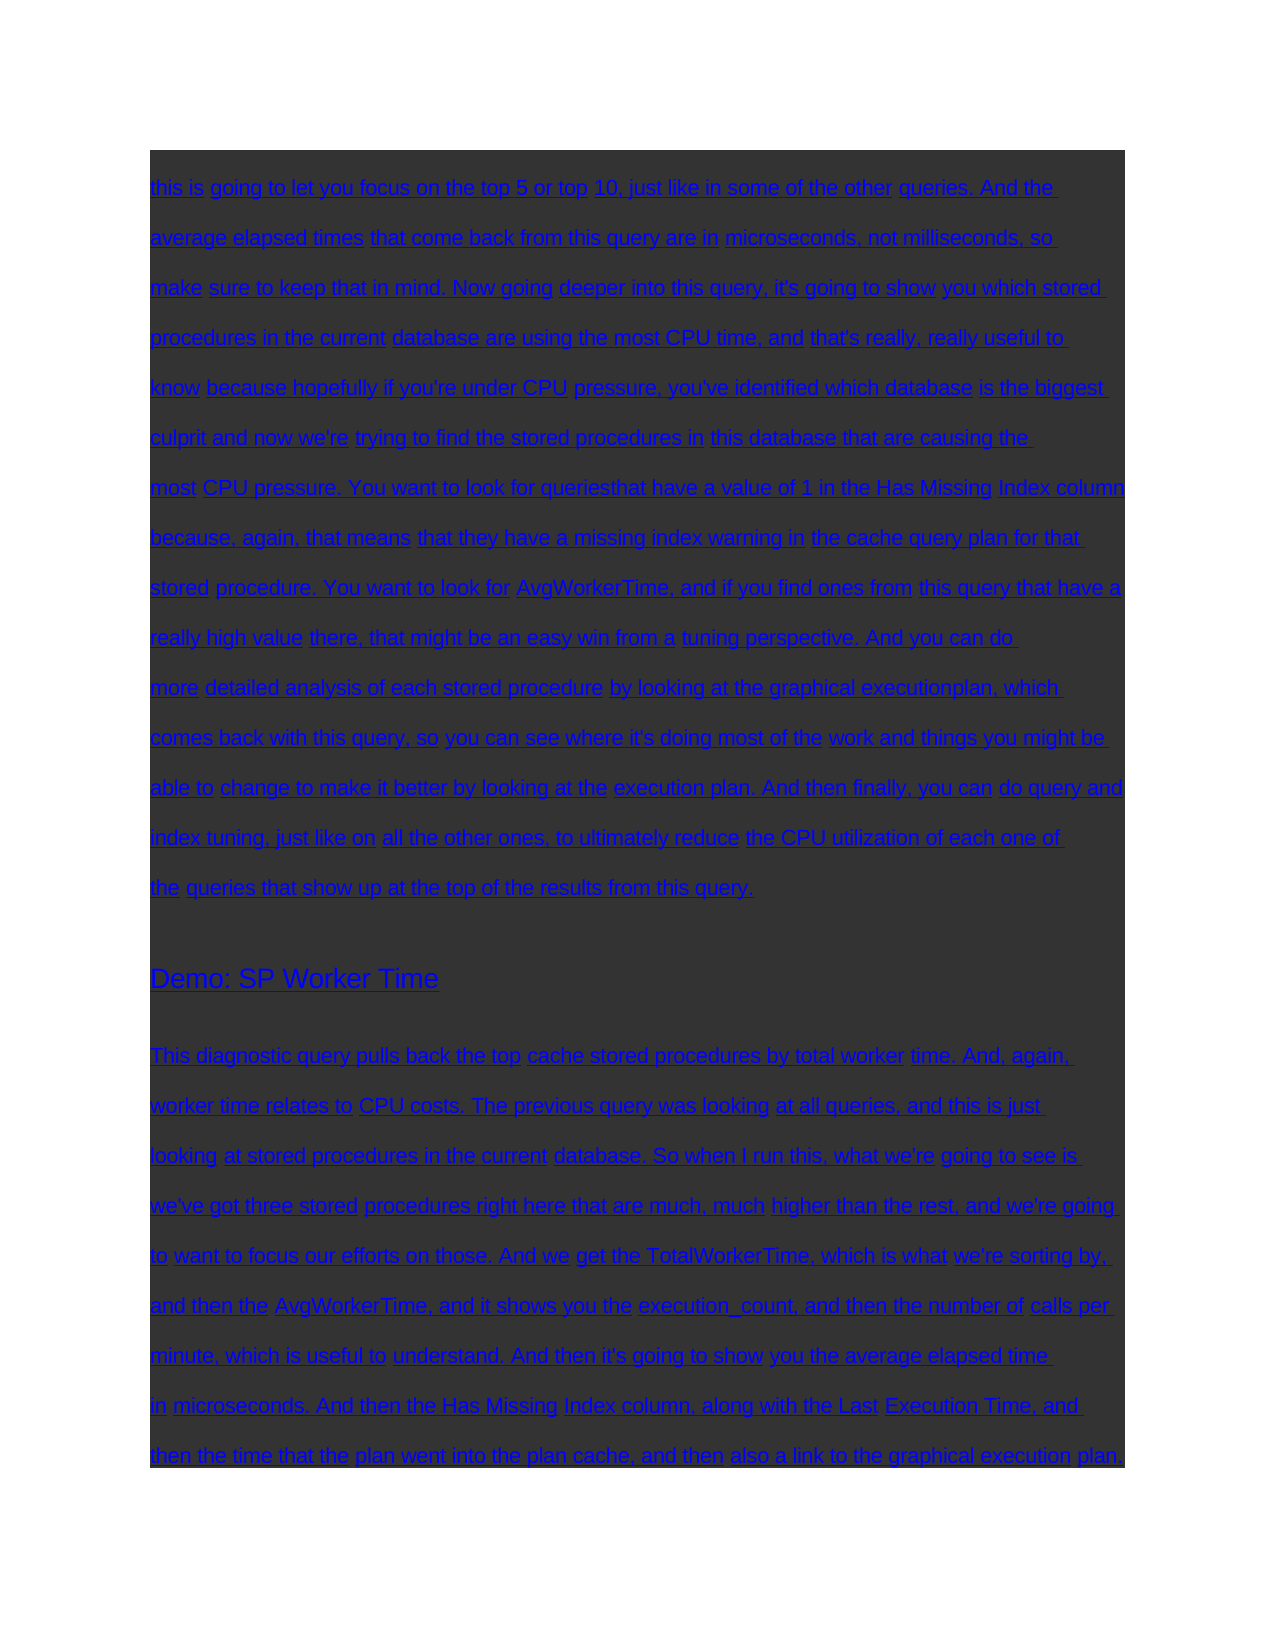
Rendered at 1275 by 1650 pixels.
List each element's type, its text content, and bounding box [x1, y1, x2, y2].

text Demo: SP Worker Time [150, 962, 1125, 995]
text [150, 150, 1125, 900]
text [150, 1018, 1125, 1468]
